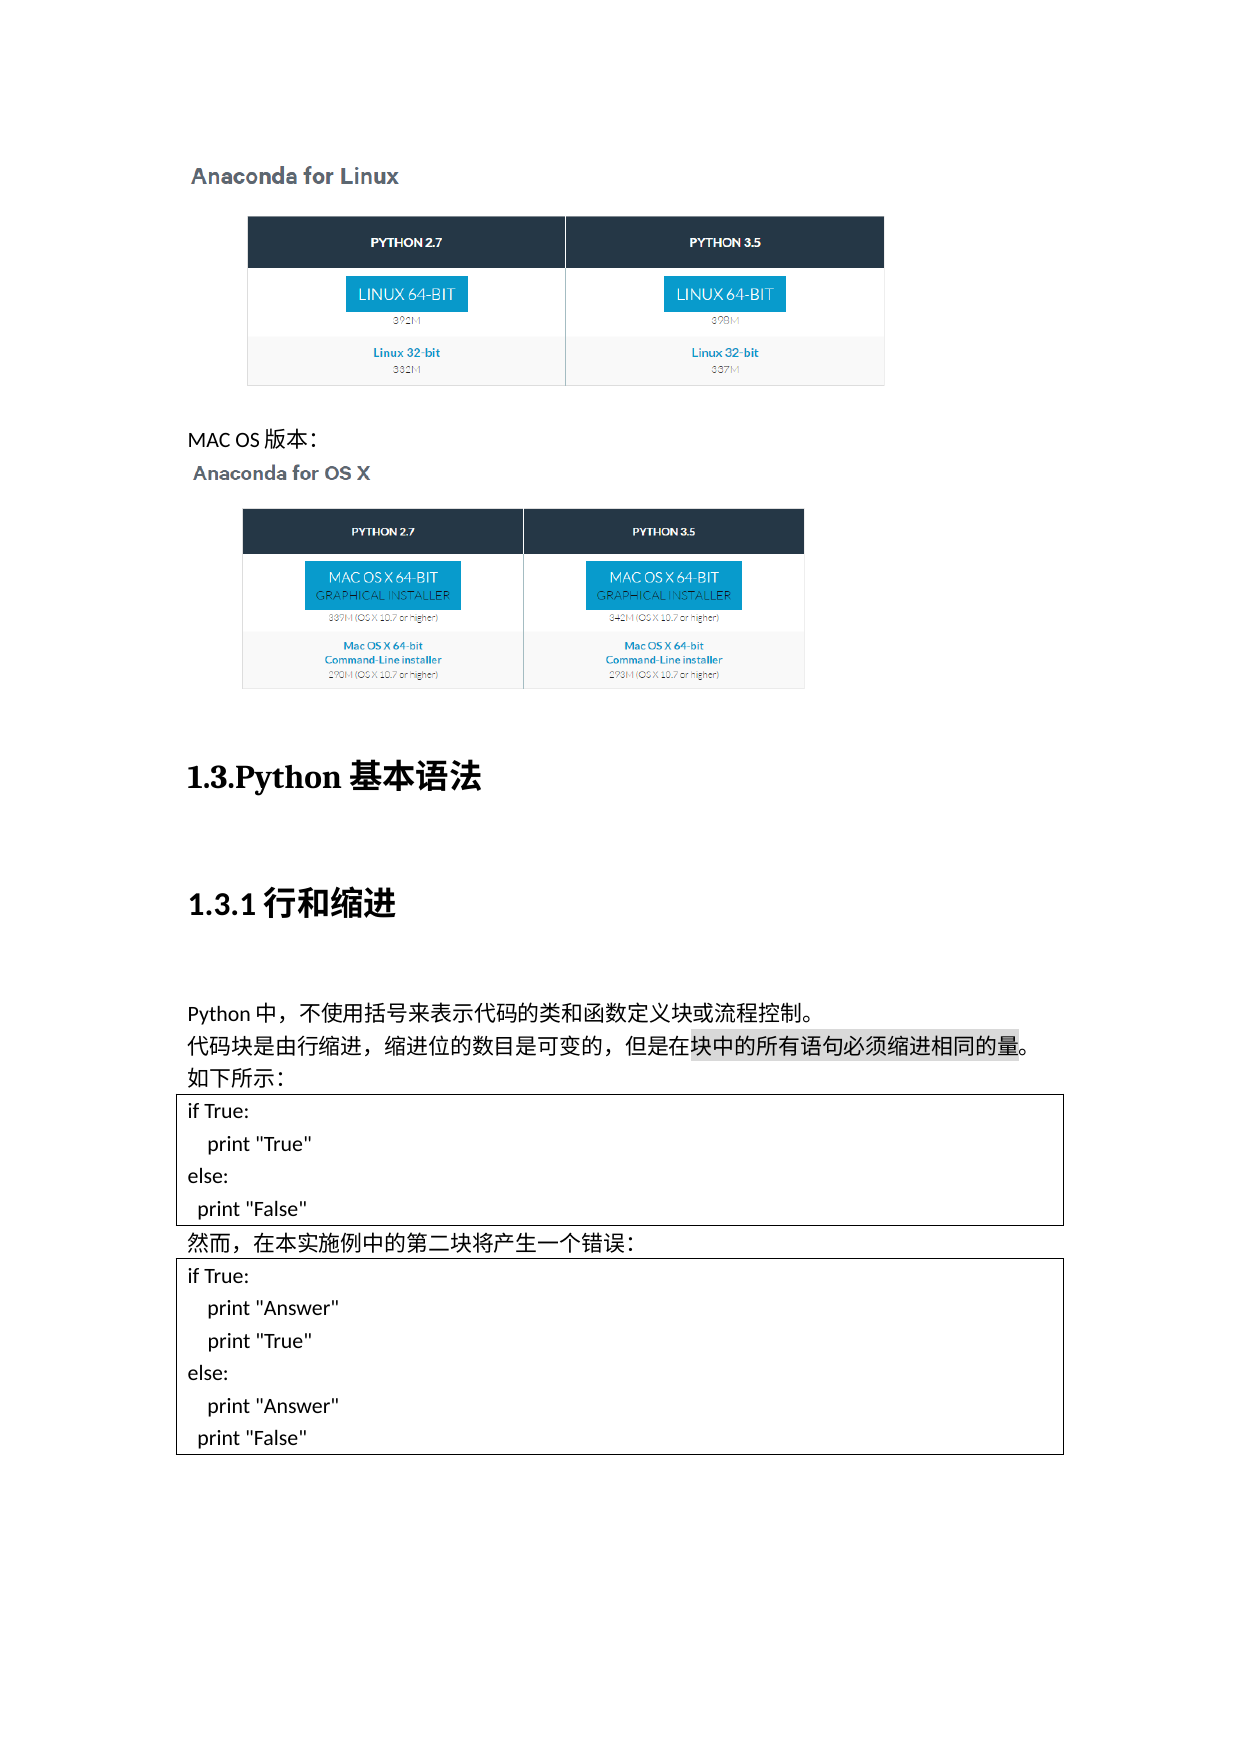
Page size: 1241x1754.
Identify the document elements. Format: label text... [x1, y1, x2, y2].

table_header if True: print "True" else: print "False" [177, 1095, 1063, 1224]
text 然而，在本实施例中的第二块将产生一个错误： [187, 1226, 1053, 1258]
text Python中，不使用括号来表示代码的类和函数定义块或流程控制。 [187, 996, 1053, 1028]
text 代码块是由行缩进，缩进位的数目是可变的，但是在块中的所有语句必须缩进相同的量。 [187, 1028, 1053, 1061]
subtitle 1.3.Python基本语法 [187, 742, 1053, 807]
subtitle 1.3.1 行和缩进 [187, 869, 1053, 934]
picture [187, 454, 812, 696]
picture [187, 162, 892, 392]
text MAC OS版本： [187, 422, 1053, 454]
table_header if True: print "Answer" print "True" else: print "Answer" print "False" [177, 1259, 1063, 1454]
text 如下所示： [187, 1061, 1053, 1093]
